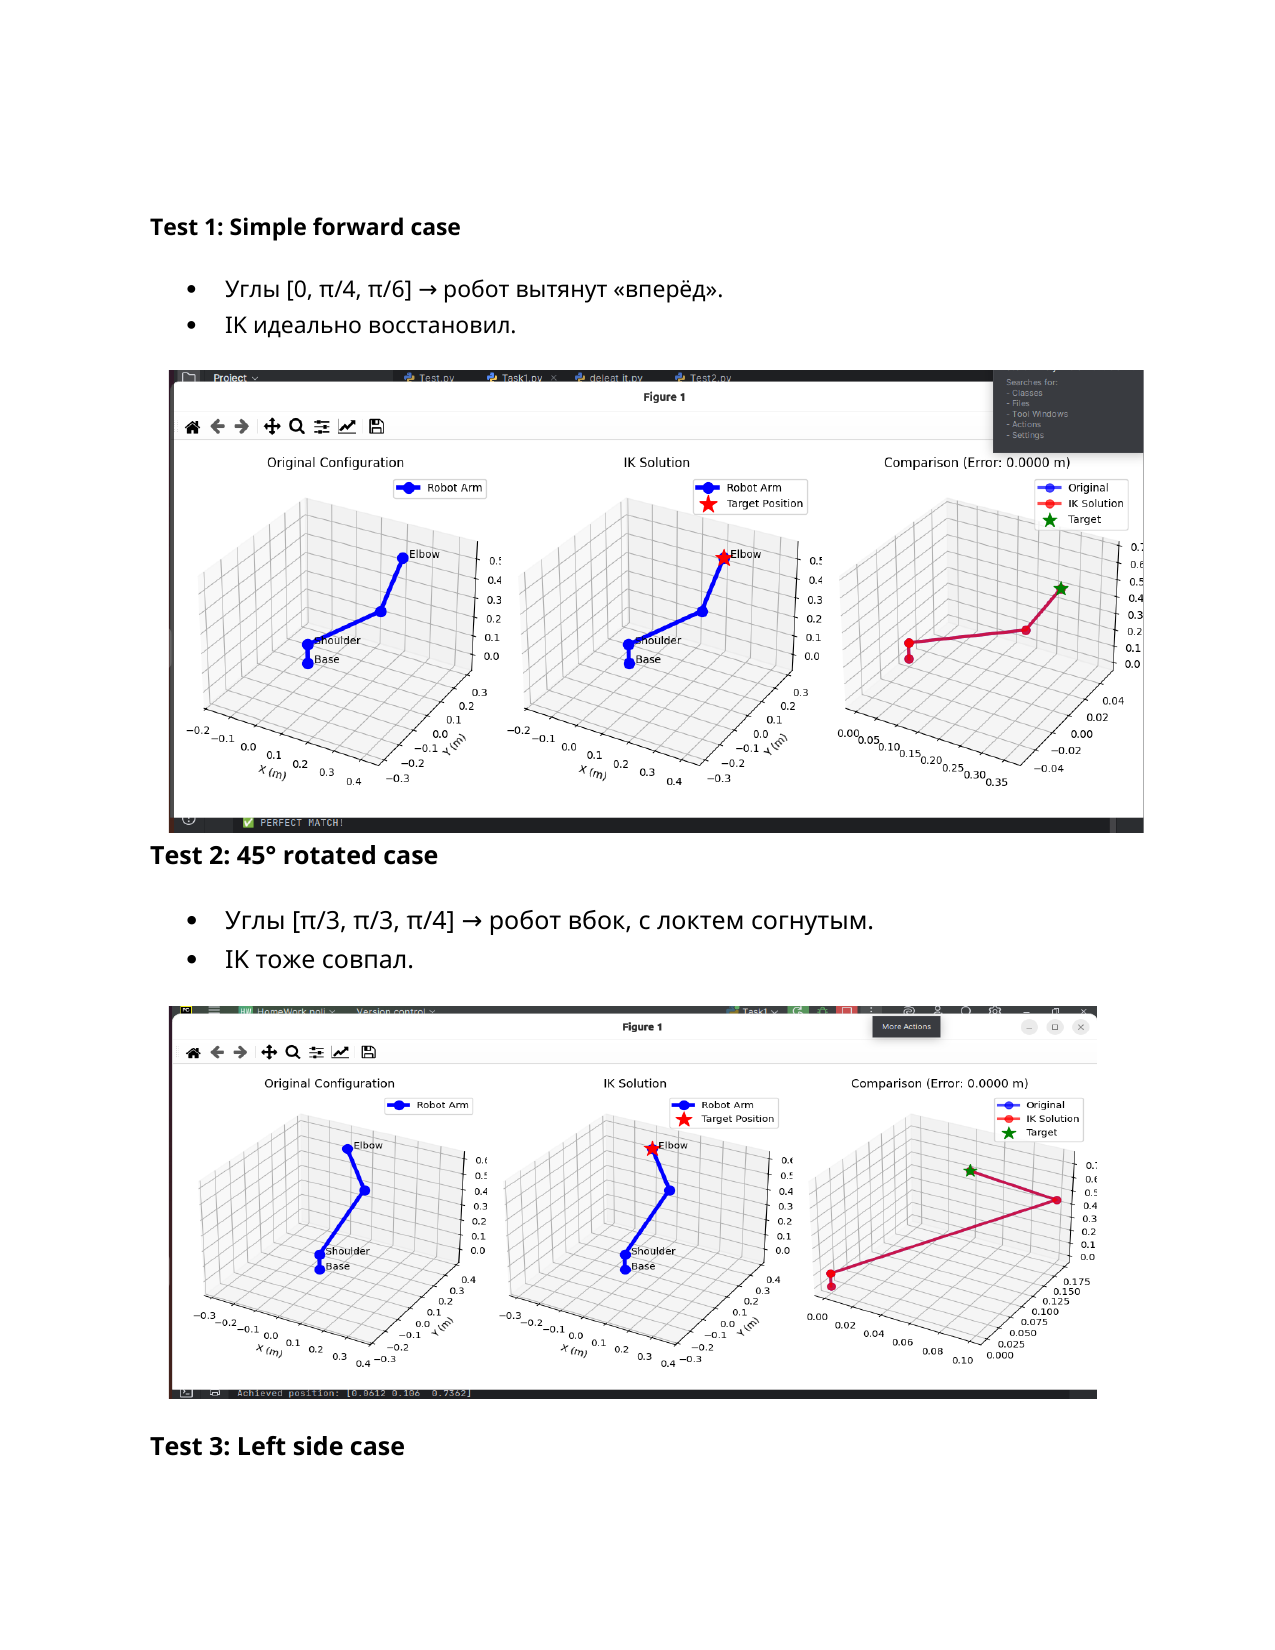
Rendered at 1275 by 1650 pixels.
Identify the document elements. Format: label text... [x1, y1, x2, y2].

text Test 1: Simple forward case [150, 211, 1125, 242]
list IK идеально восстановил. [187, 309, 1125, 340]
text Test 3: Left side case [150, 1429, 1125, 1463]
text Test 2: 45° rotated case [150, 370, 1125, 872]
list Углы [π/3, π/3, π/4] → робот вбок, с локтем согнутым. [187, 902, 1125, 936]
list IK тоже совпал. [187, 942, 1125, 976]
list Углы [0, π/4, π/6] → робот вытянут «вперёд». [187, 272, 1125, 304]
